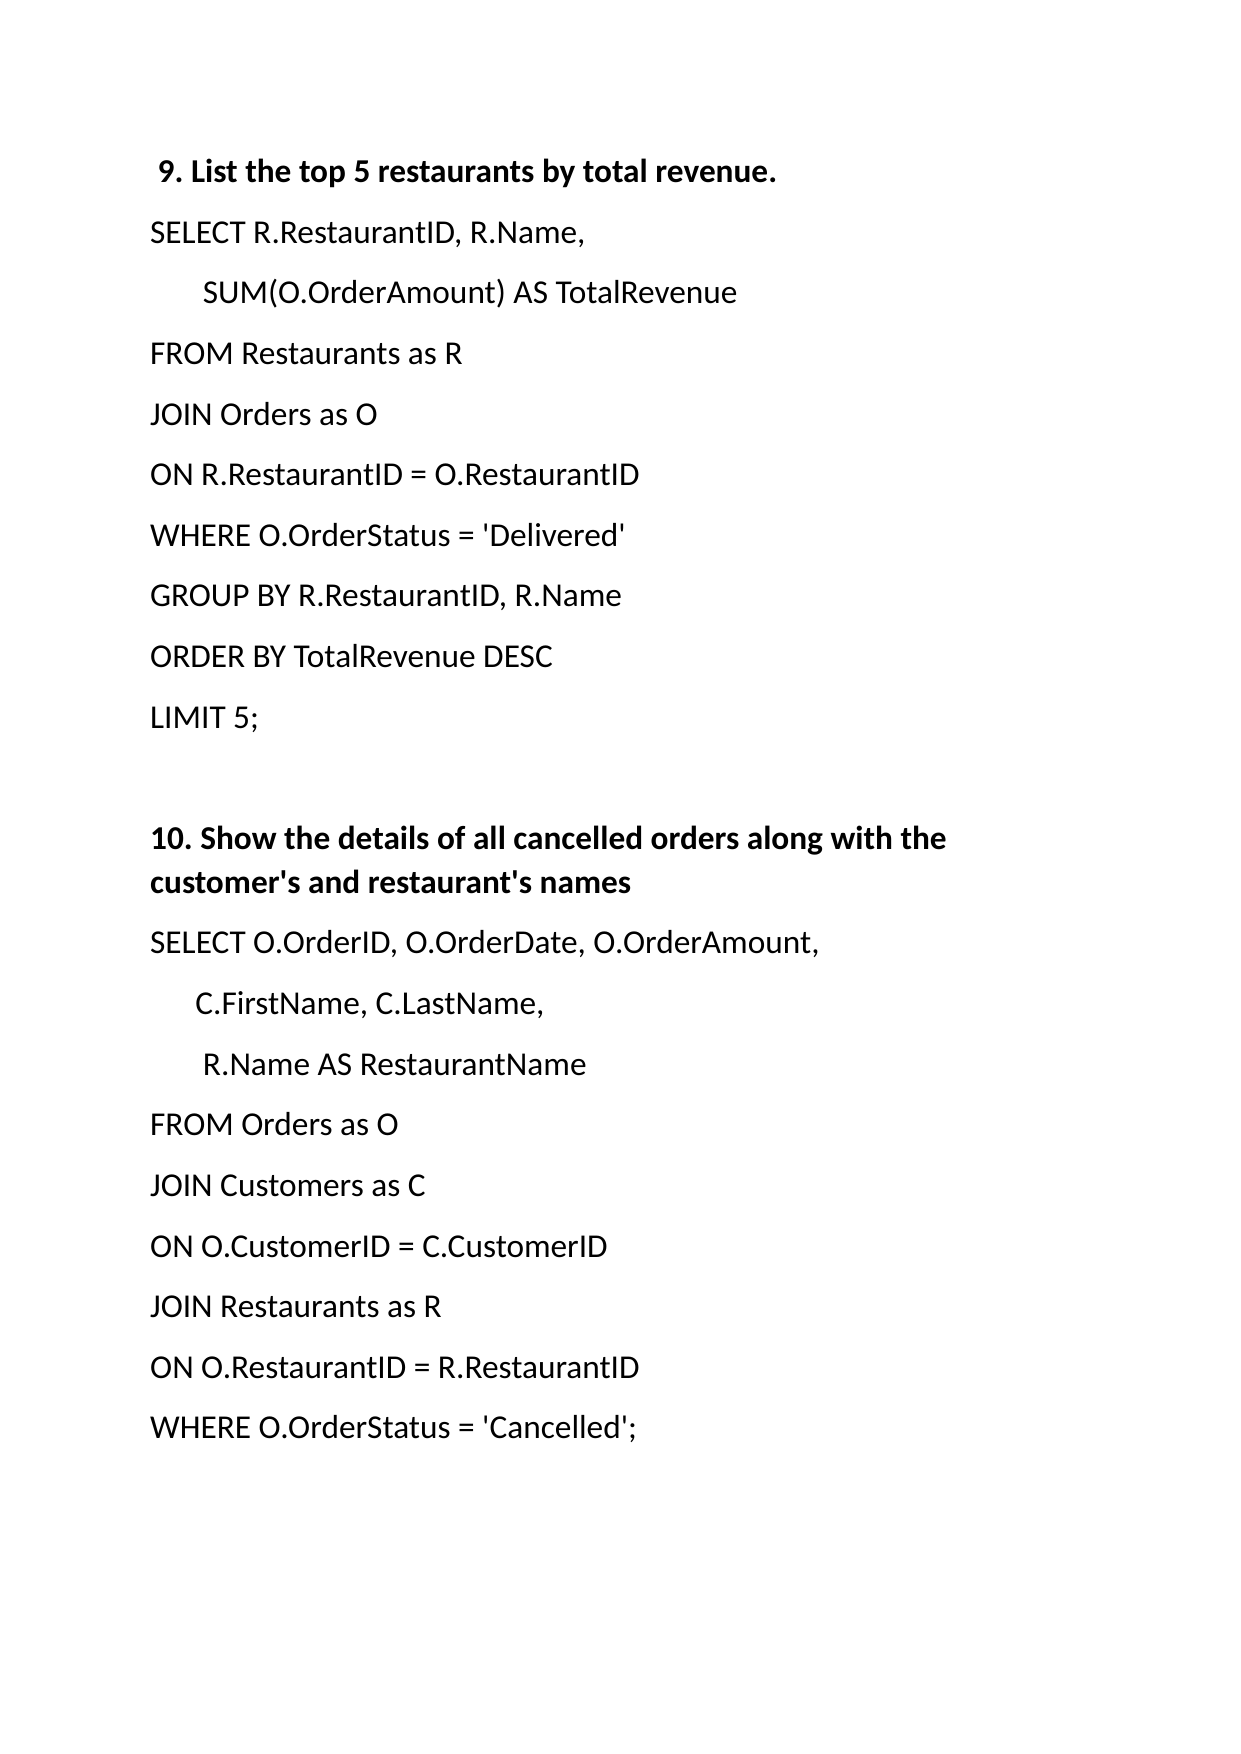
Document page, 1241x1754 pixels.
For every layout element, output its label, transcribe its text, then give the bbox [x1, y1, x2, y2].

text R.Name AS RestaurantName [150, 1043, 1090, 1083]
text SELECT R.RestaurantID, R.Name, [150, 211, 1090, 251]
text C.FirstName, C.LastName, [150, 982, 1090, 1023]
text 9. List the top 5 restaurants by total revenue. [150, 150, 1090, 191]
text 10. Show the details of all cancelled orders along with the customer's and restaurant's names [150, 817, 1090, 902]
text SUM(O.OrderAmount) AS TotalRevenue [150, 271, 1090, 312]
text FROM Orders as O [150, 1103, 1090, 1144]
text ORDER BY TotalRevenue DESC [150, 635, 1090, 676]
text JOIN Customers as C [150, 1164, 1090, 1205]
text JOIN Restaurants as R [150, 1285, 1090, 1326]
text FROM Restaurants as R [150, 332, 1090, 373]
text ON O.CustomerID = C.CustomerID [150, 1224, 1090, 1265]
text WHERE O.OrderStatus = 'Delivered' [150, 514, 1090, 554]
text JOIN Orders as O [150, 392, 1090, 433]
text ON R.RestaurantID = O.RestaurantID [150, 453, 1090, 494]
text LIMIT 5; [150, 696, 1090, 736]
text GROUP BY R.RestaurantID, R.Name [150, 574, 1090, 615]
text WHERE O.OrderStatus = 'Cancelled'; [150, 1406, 1090, 1447]
text ON O.RestaurantID = R.RestaurantID [150, 1346, 1090, 1387]
text SELECT O.OrderID, O.OrderDate, O.OrderAmount, [150, 921, 1090, 962]
